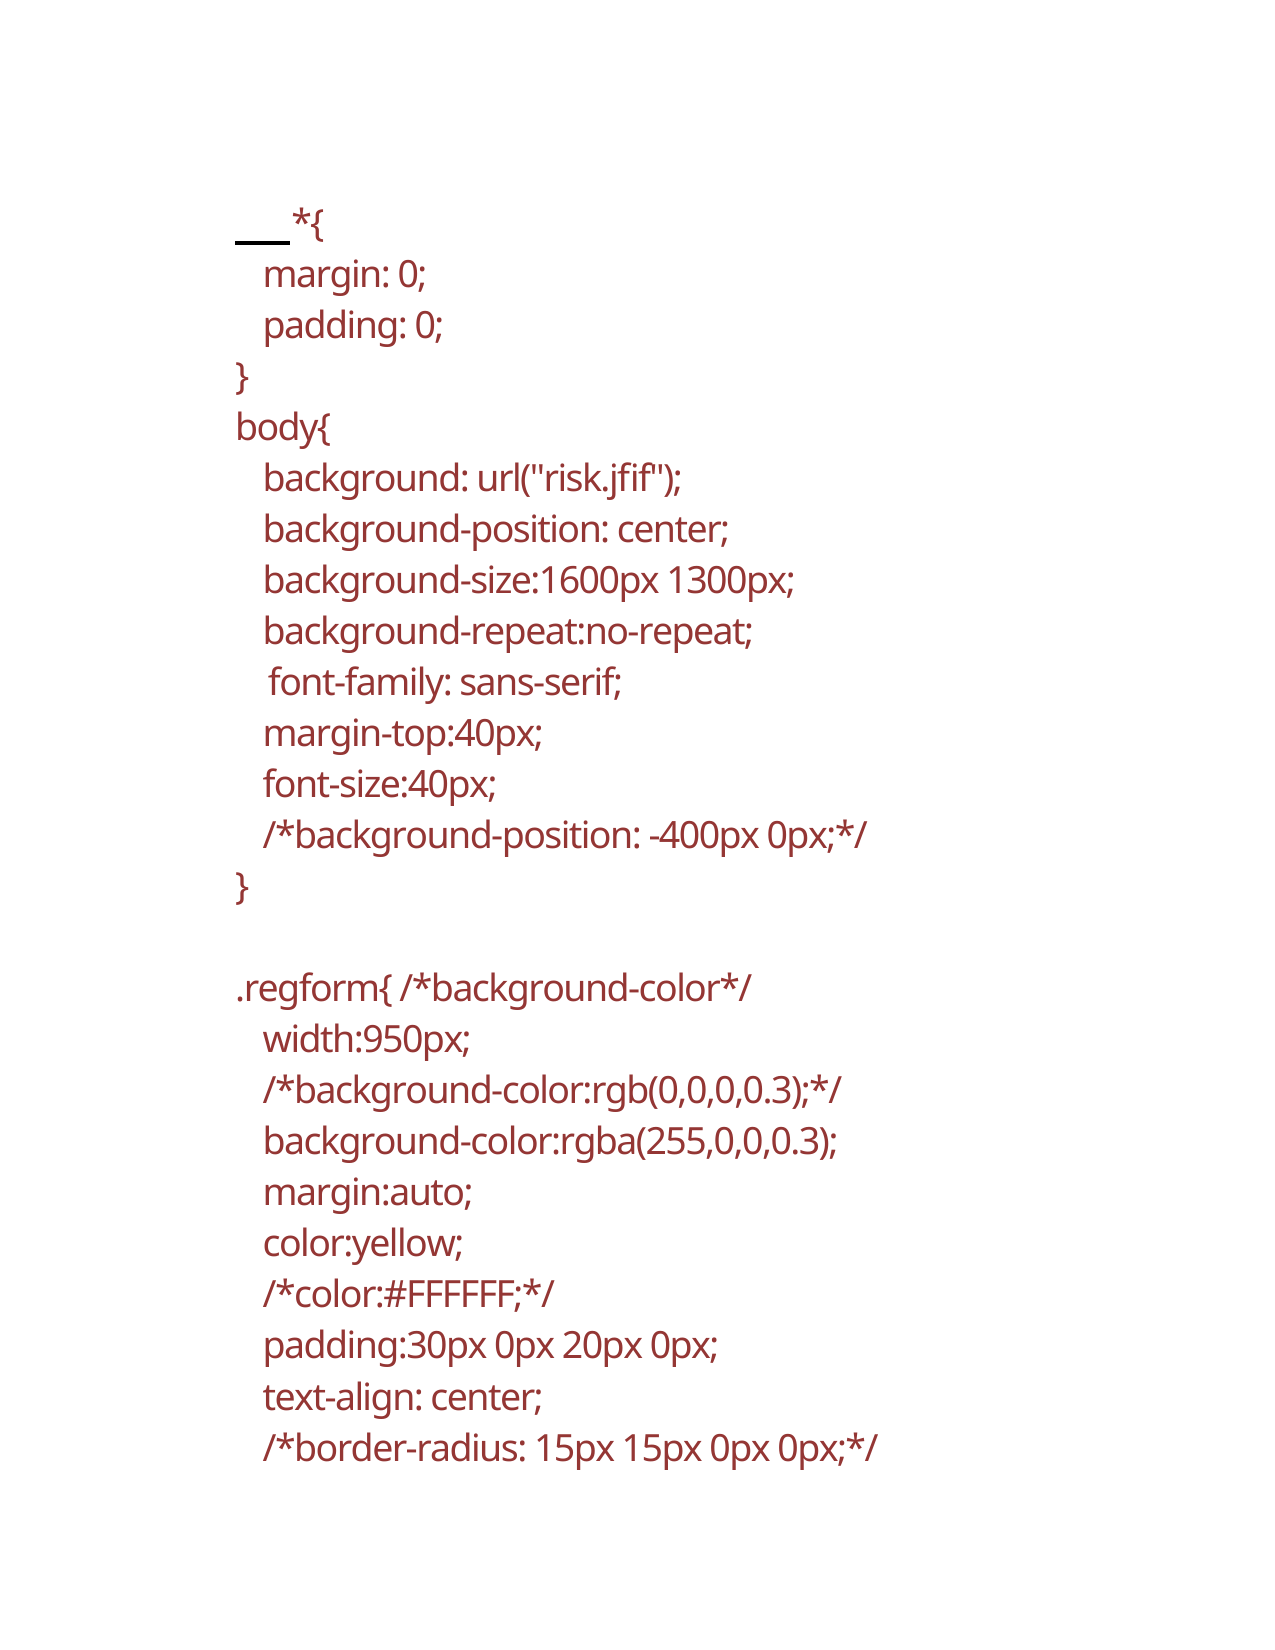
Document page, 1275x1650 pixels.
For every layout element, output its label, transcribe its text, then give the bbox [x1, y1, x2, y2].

list color:yellow; [235, 1217, 1181, 1268]
list padding: 0; [235, 298, 1181, 349]
list font-family: sans-serif; [235, 655, 1181, 706]
list /*color:#FFFFFF;*/ [235, 1268, 1181, 1319]
list padding:30px 0px 20px 0px; [235, 1319, 1181, 1370]
list .regform{ /*background-color*/ [235, 961, 1181, 1012]
list width:950px; [235, 1012, 1181, 1063]
list background-size:1600px 1300px; [235, 553, 1181, 604]
list } [235, 349, 1181, 400]
list margin-top:40px; [235, 706, 1181, 757]
list background-position: center; [235, 502, 1181, 553]
list *{ [235, 196, 1181, 247]
list margin: 0; [235, 247, 1181, 298]
list text-align: center; [235, 1370, 1181, 1421]
list background-color:rgba(255,0,0,0.3); [235, 1114, 1181, 1166]
list body{ [235, 400, 1181, 451]
list /*background-color:rgb(0,0,0,0.3);*/ [235, 1063, 1181, 1114]
list font-size:40px; [235, 757, 1181, 808]
list background: url("risk.jfif"); [235, 451, 1181, 502]
list margin:auto; [235, 1166, 1181, 1217]
list /*border-radius: 15px 15px 0px 0px;*/ [235, 1421, 1181, 1472]
list } [235, 859, 1181, 910]
list background-repeat:no-repeat; [235, 604, 1181, 655]
list /*background-position: -400px 0px;*/ [235, 808, 1181, 859]
